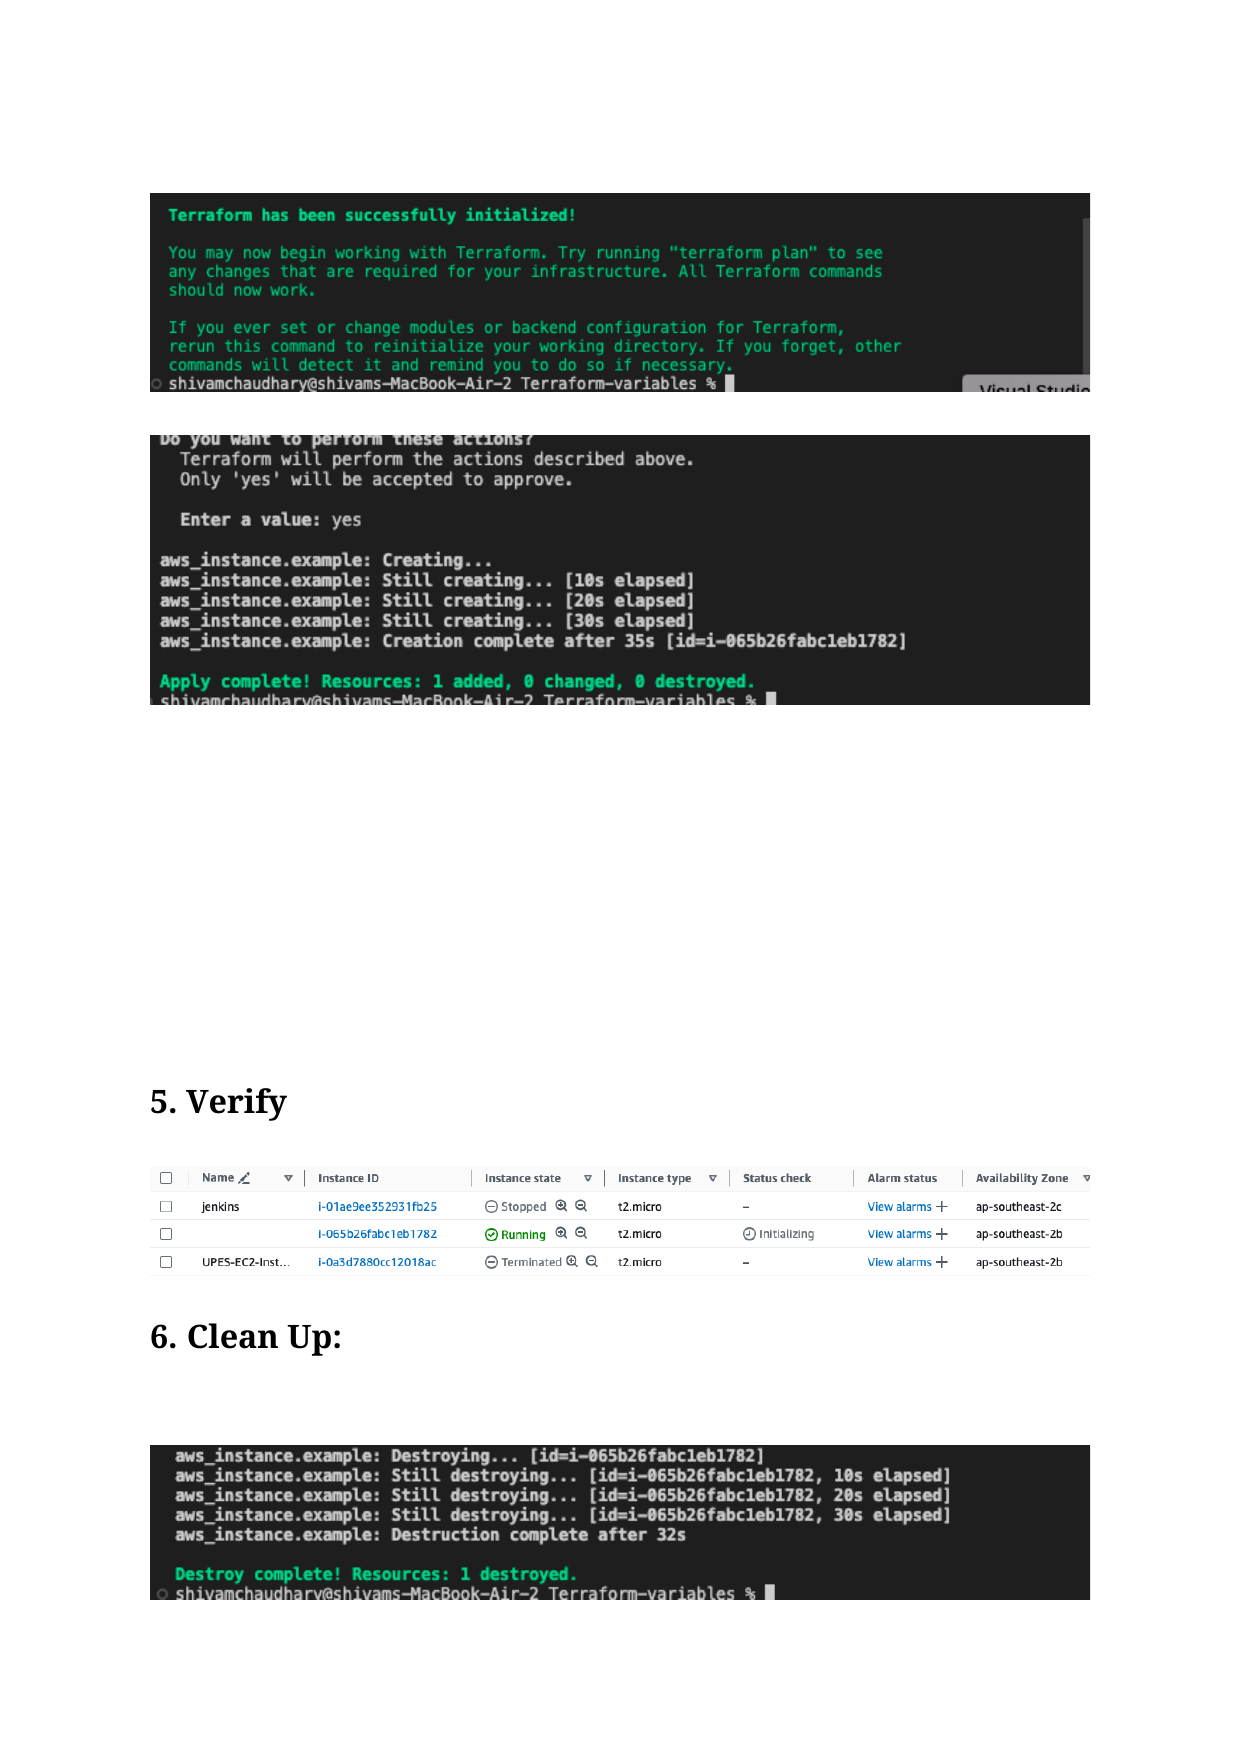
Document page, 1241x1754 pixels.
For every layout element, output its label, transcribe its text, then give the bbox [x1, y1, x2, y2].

text 5. Verify [150, 1079, 1090, 1123]
text 6. Clean Up: [150, 1314, 1090, 1358]
picture [150, 435, 1091, 705]
picture [150, 1167, 1091, 1280]
picture [150, 1445, 1091, 1600]
picture [150, 193, 1091, 392]
